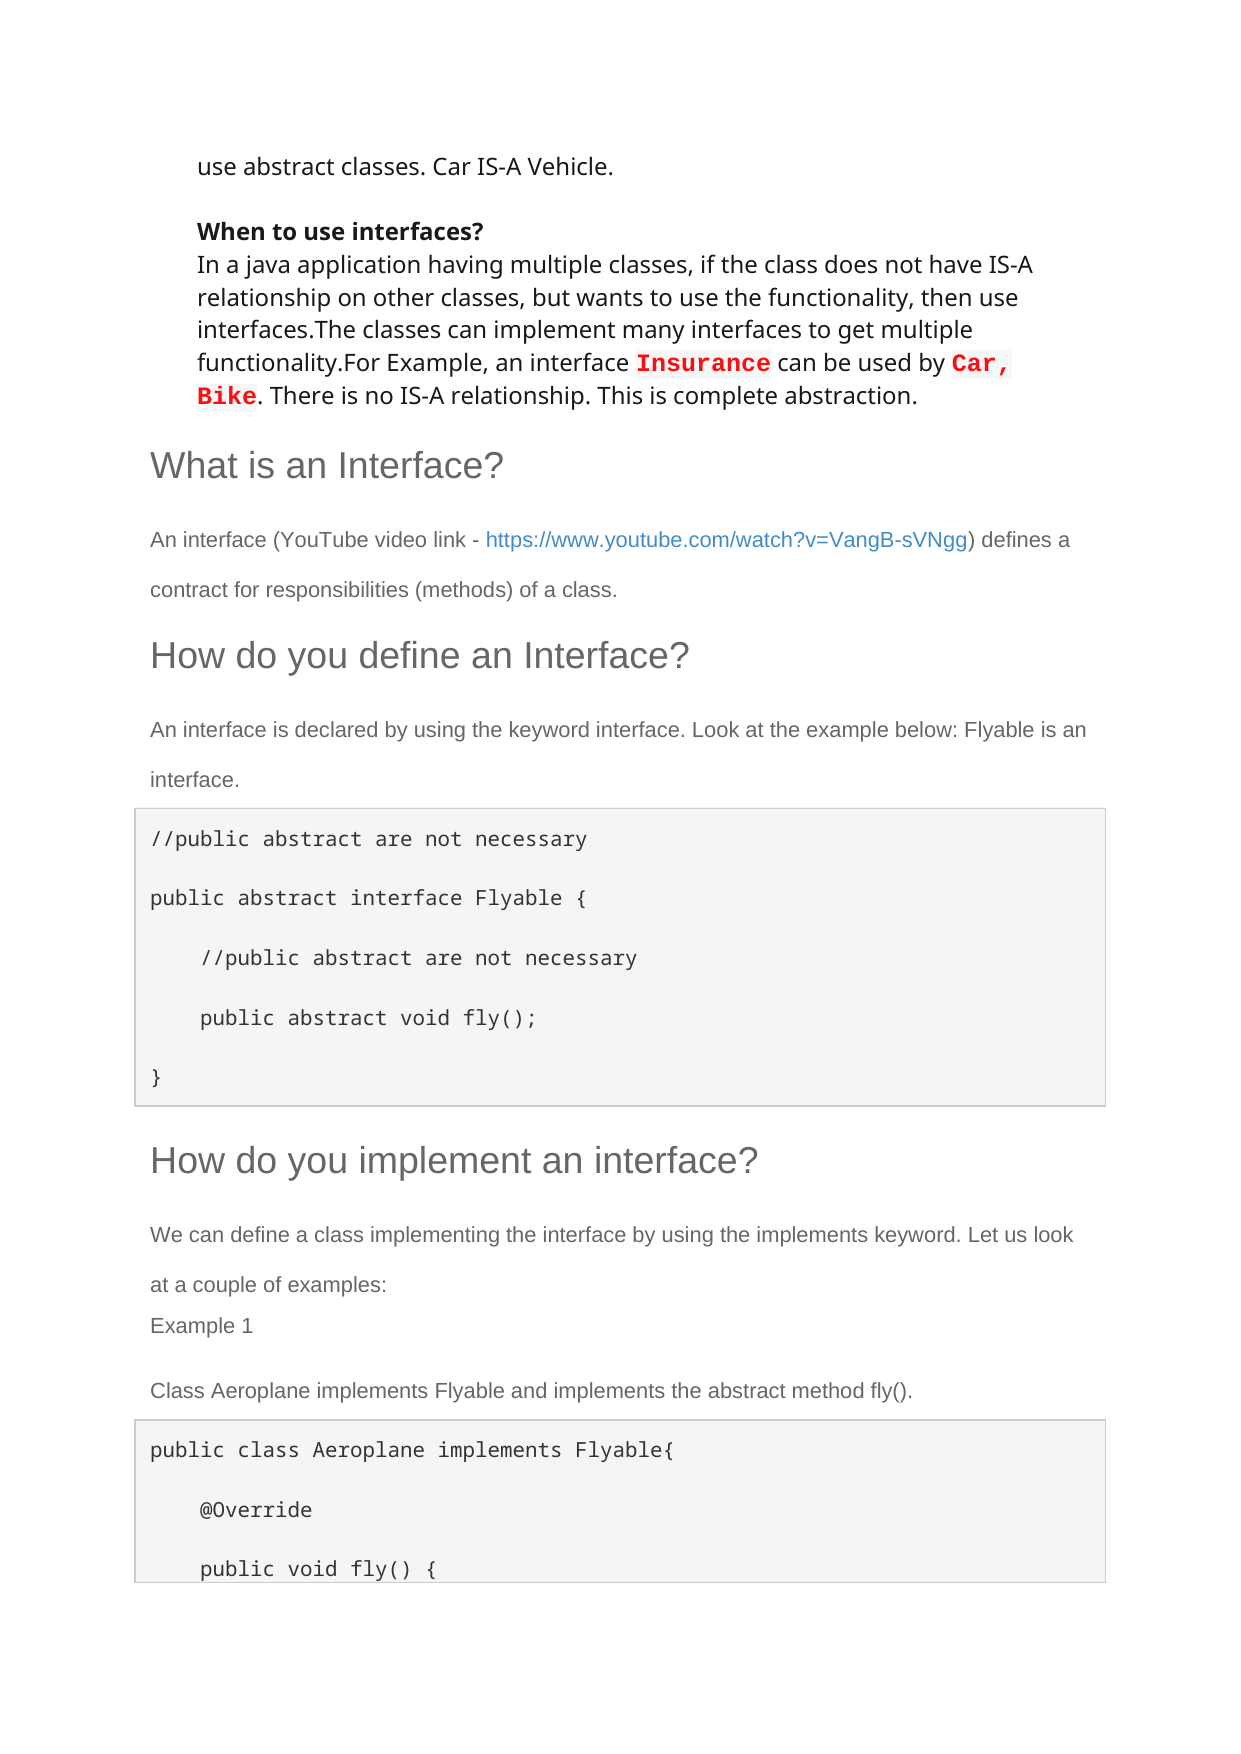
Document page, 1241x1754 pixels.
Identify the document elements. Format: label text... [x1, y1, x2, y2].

text An interface is declared by using the keyword interface. Look at the example below: Flyable is an interface. [150, 692, 1090, 792]
text @Override [136, 1479, 1105, 1523]
text How do you define an Interface? [150, 633, 1090, 676]
text //public abstract are not necessary [136, 927, 1105, 971]
text How do you implement an interface? [150, 1138, 1090, 1181]
text public class Aeroplane implements Flyable{ [136, 1421, 1105, 1464]
text We can define a class implementing the interface by using the implements keyword. Let us look at a couple of examples: [150, 1197, 1090, 1297]
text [197, 150, 1090, 412]
text public void fly() { [136, 1538, 1105, 1582]
text //public abstract are not necessary [136, 809, 1105, 852]
text Example 1 [150, 1313, 1090, 1338]
text What is an Interface? [150, 443, 1090, 486]
text } [136, 1046, 1105, 1105]
text An interface (YouTube video link - https://www.youtube.com/watch?v=VangB-sVNgg) defines a contract for responsibilities (methods) of a class. [150, 502, 1090, 602]
text Class Aeroplane implements Flyable and implements the abstract method fly(). [150, 1353, 1090, 1403]
text public abstract interface Flyable { [136, 867, 1105, 912]
text public abstract void fly(); [136, 987, 1105, 1031]
